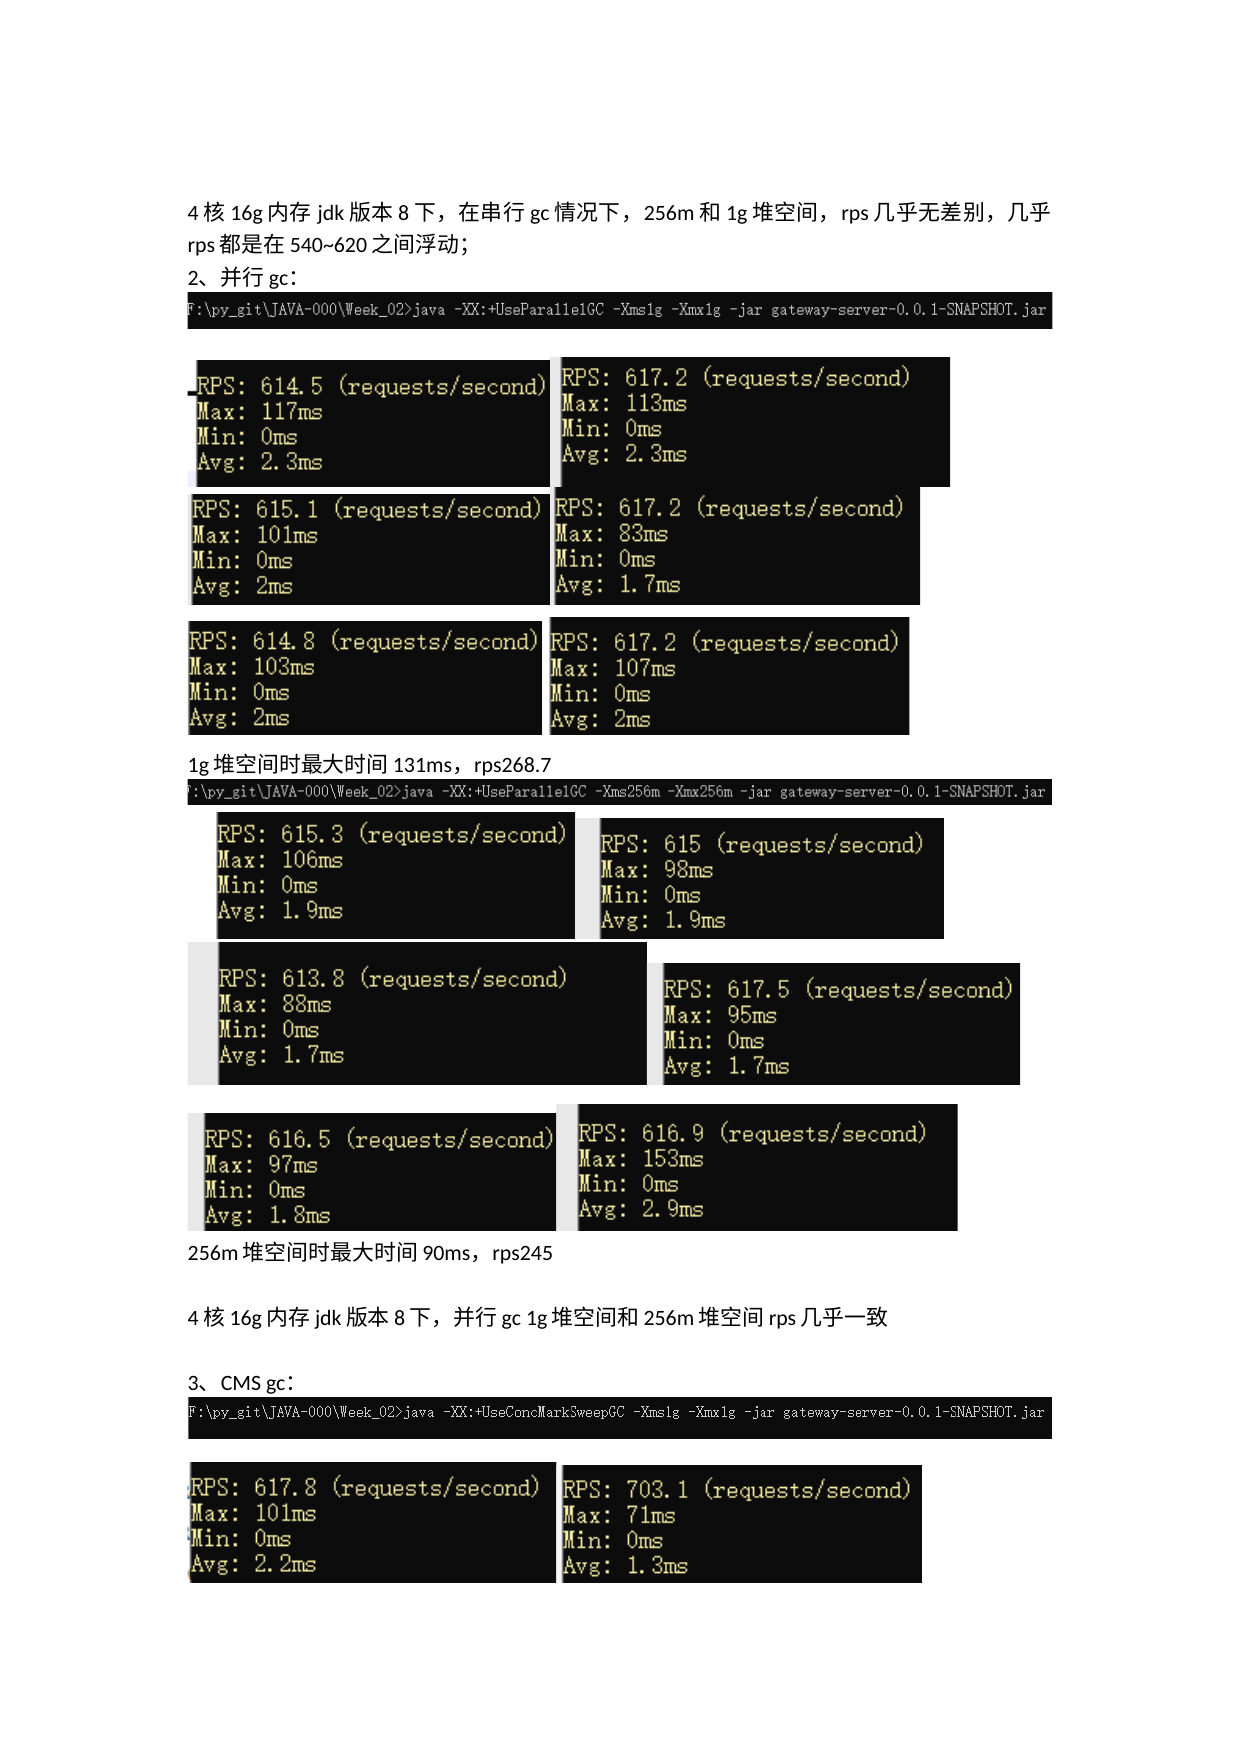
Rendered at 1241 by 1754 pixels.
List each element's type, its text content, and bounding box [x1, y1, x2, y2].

picture [187, 942, 1021, 1085]
text 4核16g内存 jdk版本8下，在串行gc情况下，256m和1g堆空间，rps几乎无差别，几乎rps都是在540~620之间浮动； [187, 194, 1053, 259]
picture [187, 357, 951, 605]
picture [187, 617, 910, 735]
picture [187, 779, 1052, 805]
picture [187, 1397, 1052, 1439]
picture [187, 812, 944, 939]
picture [187, 292, 1053, 329]
text 4核16g内存 jdk版本8下，并行gc 1g堆空间和256m堆空间rps几乎一致 [187, 1299, 1053, 1332]
text 2、并行gc： [187, 259, 1053, 292]
picture [187, 1104, 958, 1231]
picture [187, 1462, 922, 1583]
text 3、CMS gc： [187, 1364, 1053, 1397]
text 256m堆空间时最大时间90ms，rps245 [187, 1234, 1053, 1267]
list 1g堆空间时最大时间131ms，rps268.7 [187, 747, 1053, 779]
